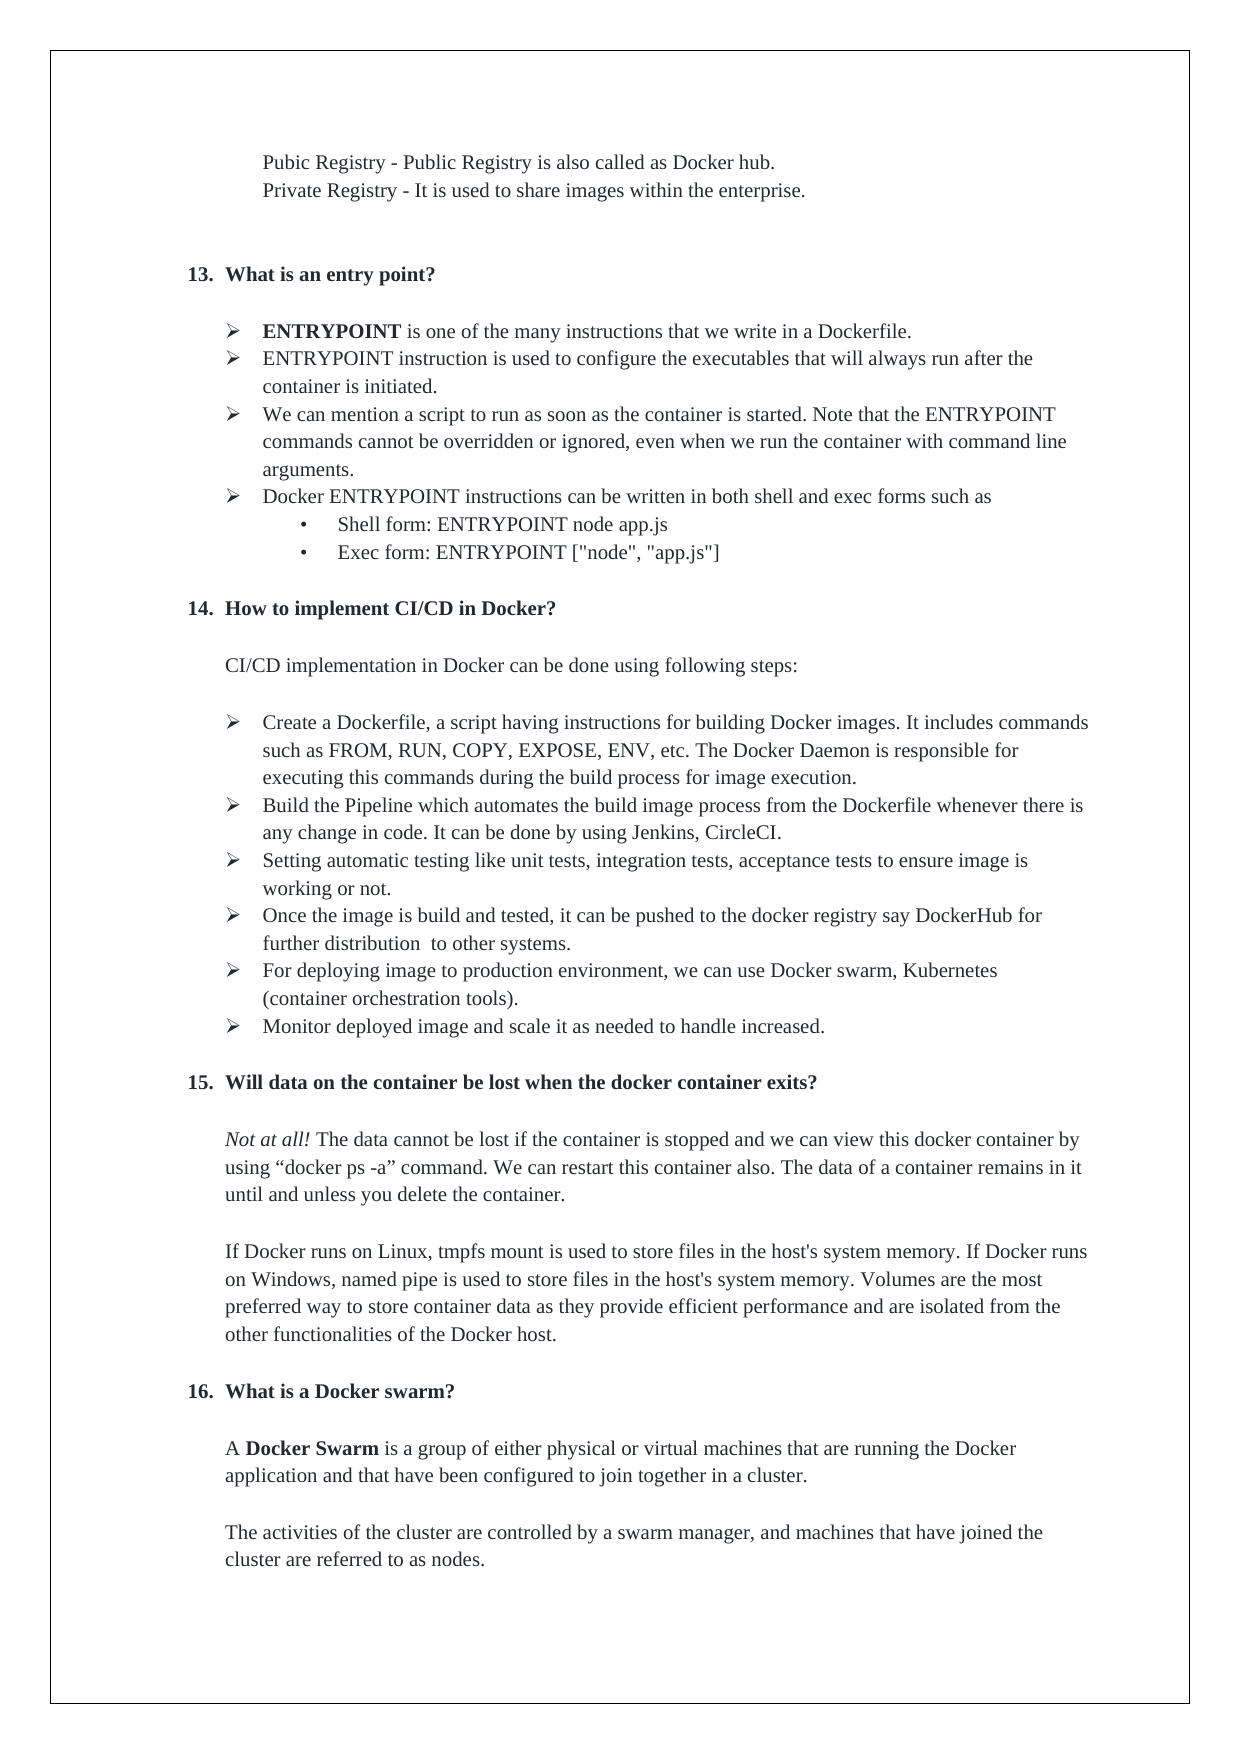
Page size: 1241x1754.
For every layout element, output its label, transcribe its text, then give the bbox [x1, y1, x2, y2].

list Will data on the container be lost when the docker container exits? [187, 1070, 1090, 1094]
list Private Registry - It is used to share images within the enterprise. [262, 178, 1090, 202]
list For deploying image to production environment, we can use Docker swarm, Kubernetes (container orchestration tools). [225, 958, 1090, 1010]
list ENTRYPOINT is one of the many instructions that we write in a Dockerfile. [225, 319, 1090, 343]
list How to implement CI/CD in Docker? [187, 596, 1090, 620]
text Not at all! The data cannot be lost if the container is stopped and we can view this docker container by using “docker ps -a” command. We can restart this container also. The data of a container remains in it until and unless you delete the container. [225, 1127, 1090, 1206]
list Create a Dockerfile, a script having instructions for building Docker images. It includes commands such as FROM, RUN, COPY, EXPOSE, ENV, etc. The Docker Daemon is responsible for executing this commands during the build process for image execution. [225, 710, 1090, 789]
list Monitor deployed image and scale it as needed to handle increased. [225, 1013, 1090, 1038]
list ENTRYPOINT instruction is used to configure the executables that will always run after the container is initiated. [225, 346, 1090, 398]
list Once the image is build and tested, it can be pushed to the docker registry say DockerHub for further distribution to other systems. [225, 903, 1090, 955]
text If Docker runs on Linux, tmpfs mount is used to store files in the host's system memory. If Docker runs on Windows, named pipe is used to store files in the host's system memory. Volumes are the most preferred way to store container data as they provide efficient performance and are isolated from the other functionalities of the Docker host. [225, 1239, 1090, 1346]
list What is a Docker swarm? [187, 1379, 1090, 1403]
list We can mention a script to run as soon as the container is started. Note that the ENTRYPOINT commands cannot be overridden or ignored, even when we run the container with command line arguments. [225, 402, 1090, 481]
text CI/CD implementation in Docker can be done using following steps: [225, 653, 1090, 677]
list What is an entry point? [187, 262, 1090, 286]
list Pubic Registry - Public Registry is also called as Docker hub. [262, 150, 1090, 174]
list Shell form: ENTRYPOINT node app.js [300, 512, 1090, 536]
text A Docker Swarm is a group of either physical or virtual machines that are running the Docker application and that have been configured to join together in a cluster. [225, 1435, 1090, 1487]
list Exec form: ENTRYPOINT ["node", "app.js"] [300, 539, 1090, 564]
list Docker ENTRYPOINT instructions can be written in both shell and exec forms such as [225, 484, 1090, 508]
text The activities of the cluster are controlled by a swarm manager, and machines that have joined the cluster are referred to as nodes. [225, 1520, 1090, 1571]
list Setting automatic testing like unit tests, integration tests, acceptance tests to ensure image is working or not. [225, 848, 1090, 899]
list Build the Pipeline which automates the build image process from the Dockerfile whenever there is any change in code. It can be done by using Jenkins, CircleCI. [225, 793, 1090, 844]
